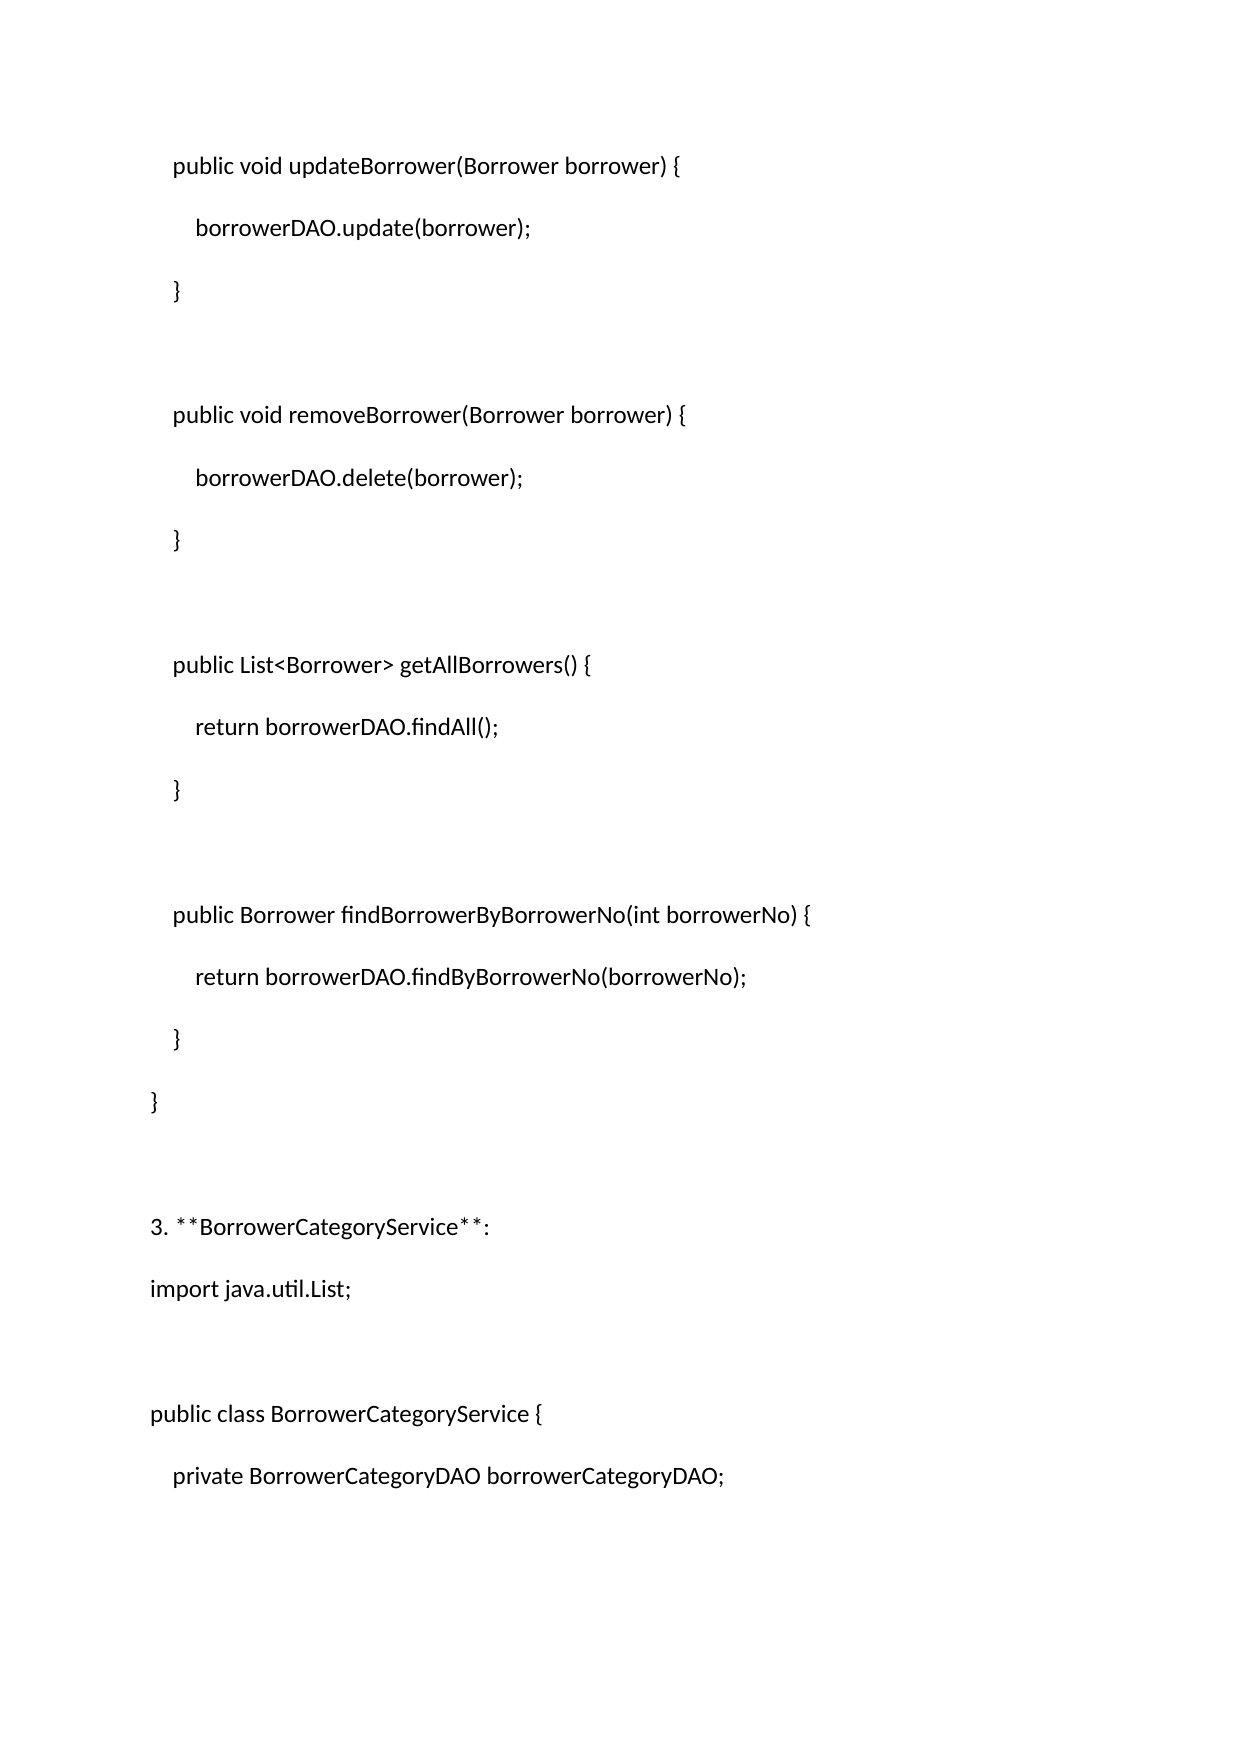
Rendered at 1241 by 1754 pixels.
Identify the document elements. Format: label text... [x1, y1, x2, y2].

text borrowerDAO.update(borrower); [150, 212, 1090, 243]
text public void removeBorrower(Borrower borrower) { [150, 399, 1090, 430]
text } [150, 1023, 1090, 1054]
text private BorrowerCategoryDAO borrowerCategoryDAO; [150, 1460, 1090, 1491]
text return borrowerDAO.findAll(); [150, 712, 1090, 742]
text public Borrower findBorrowerByBorrowerNo(int borrowerNo) { [150, 899, 1090, 929]
text } [150, 774, 1090, 804]
text public List<Borrower> getAllBorrowers() { [150, 649, 1090, 680]
text } [150, 1086, 1090, 1116]
text public void updateBorrower(Borrower borrower) { [150, 150, 1090, 181]
text } [150, 524, 1090, 555]
text } [150, 275, 1090, 305]
text public class BorrowerCategoryService { [150, 1398, 1090, 1428]
text return borrowerDAO.findByBorrowerNo(borrowerNo); [150, 961, 1090, 992]
text import java.util.List; [150, 1273, 1090, 1304]
text 3. **BorrowerCategoryService**: [150, 1211, 1090, 1241]
text borrowerDAO.delete(borrower); [150, 462, 1090, 492]
